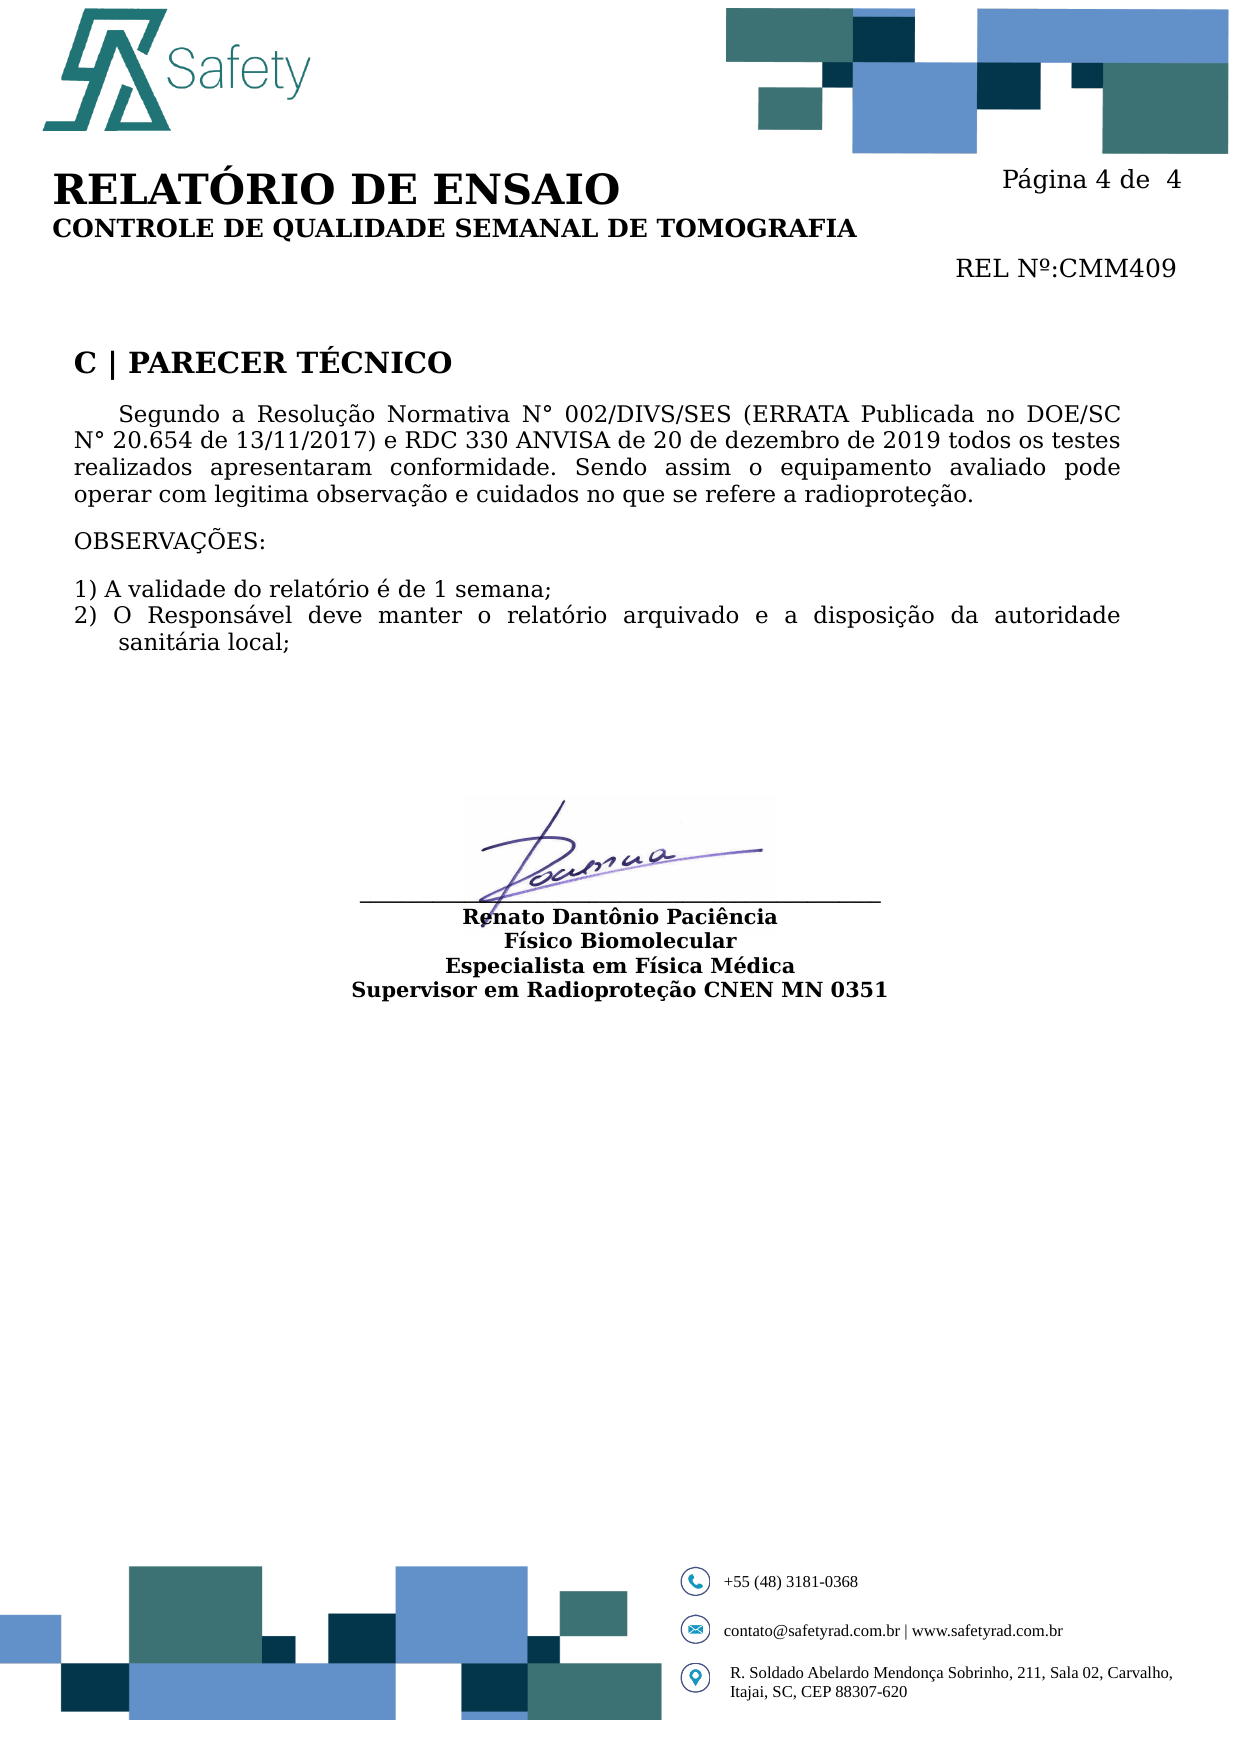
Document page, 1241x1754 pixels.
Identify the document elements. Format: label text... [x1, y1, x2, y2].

text Supervisor em Radioproteção CNEN MN 0351 [118, 978, 1122, 1002]
text OBSERVAÇÕES: [74, 528, 1122, 555]
text C | PARECER TÉCNICO [74, 346, 1122, 380]
text Renato Dantônio Paciência [118, 904, 1122, 929]
picture [725, 8, 1229, 154]
picture [0, 1566, 662, 1720]
picture [680, 1566, 710, 1596]
text 2) O Responsável deve manter o relatório arquivado e a disposição da autoridade sanitária local; [74, 602, 1122, 656]
picture [680, 1663, 710, 1693]
text Segundo a Resolução Normativa N° 002/DIVS/SES (ERRATA Publicada no DOE/SC N° 20.654 de 13/11/2017) e RDC 330 ANVISA de 20 de dezembro de 2019 todos os testes realizados apresentaram conformidade. Sendo assim o equipamento avaliado pode operar com legitima observação e cuidados no que se refere a radioproteção. [74, 401, 1122, 507]
text Físico Biomolecular [118, 929, 1122, 953]
picture [680, 1614, 710, 1644]
text 1) A validade do relatório é de 1 semana; [74, 576, 1122, 602]
picture [464, 794, 776, 881]
text Especialista em Física Médica [118, 953, 1122, 978]
picture [42, 8, 311, 131]
text __________________________________________________ [118, 881, 1122, 904]
